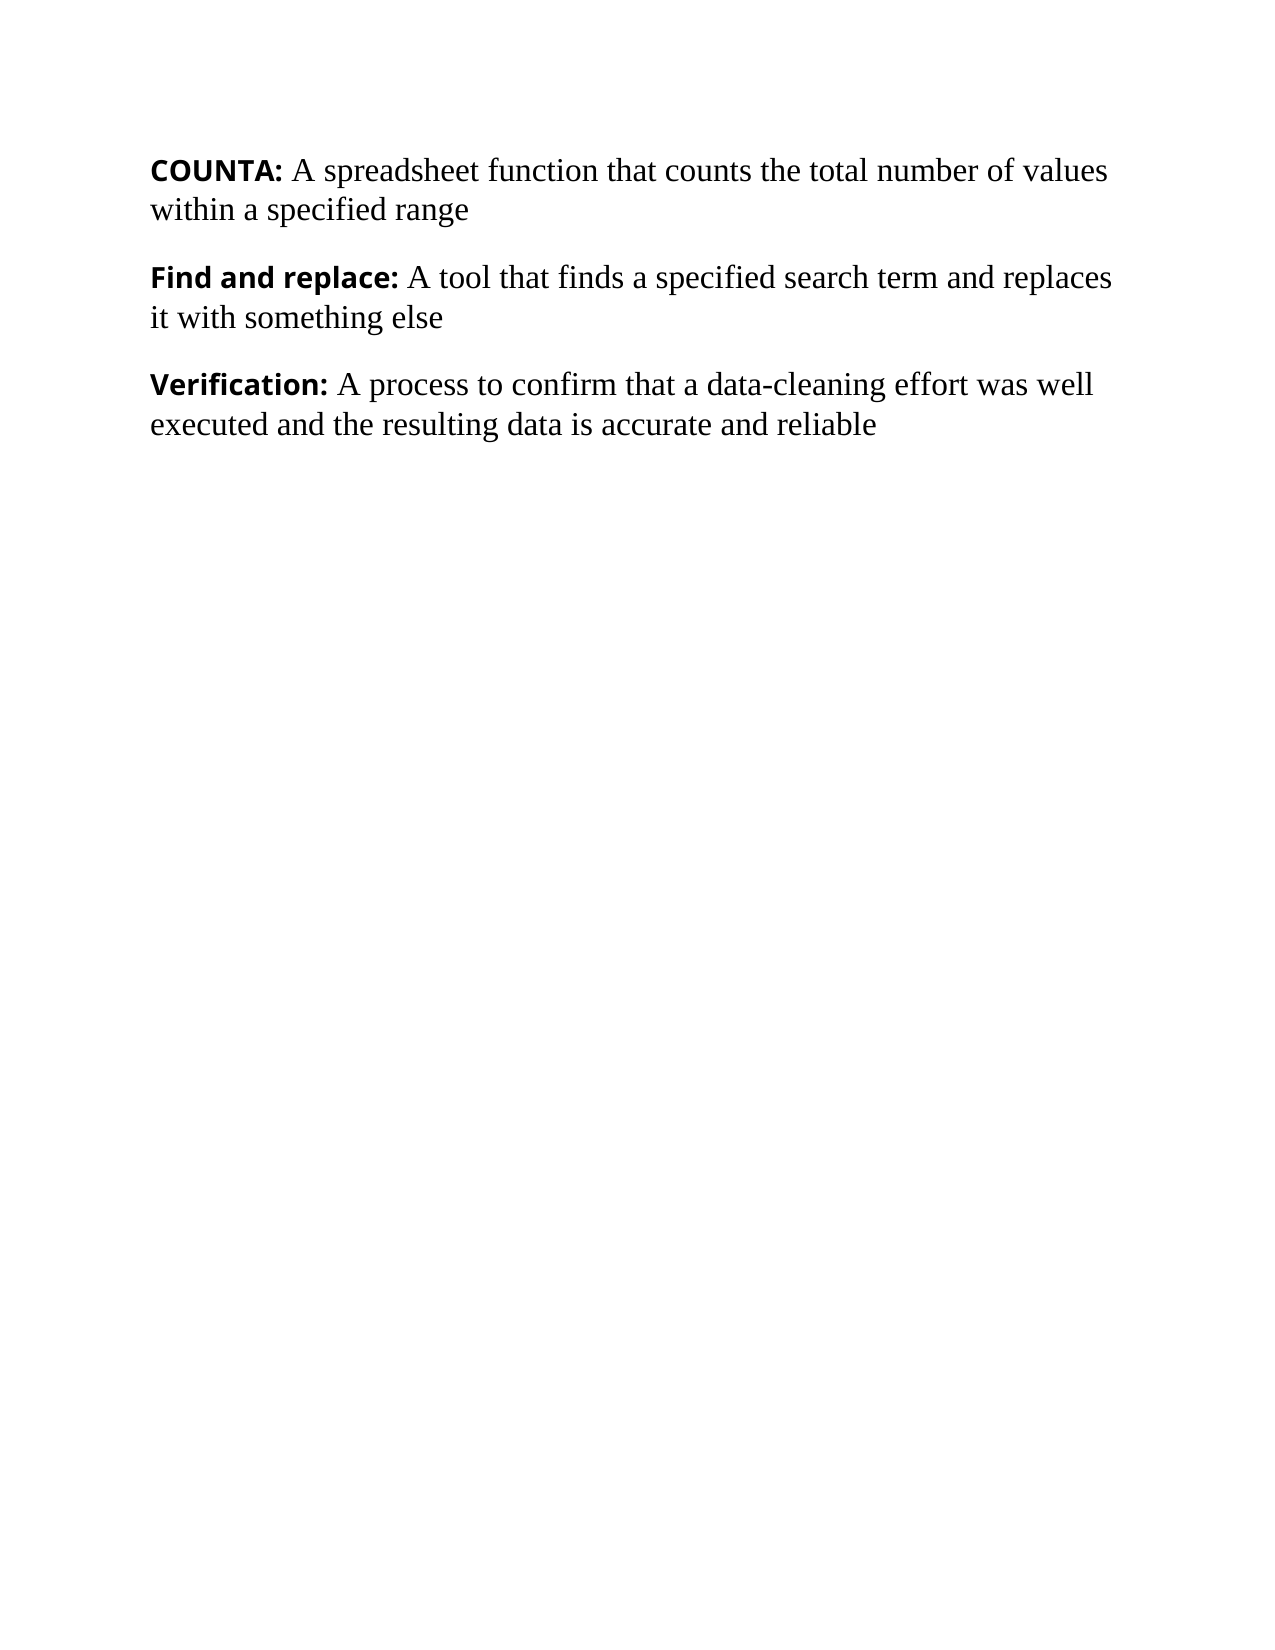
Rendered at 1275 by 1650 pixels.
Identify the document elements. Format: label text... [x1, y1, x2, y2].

text Find and replace: A tool that finds a specified search term and replaces it with something else [150, 257, 1125, 335]
text Verification: A process to confirm that a data-cleaning effort was well executed and the resulting data is accurate and reliable [150, 364, 1125, 442]
text COUNTA: A spreadsheet function that counts the total number of values within a specified range [150, 150, 1125, 228]
